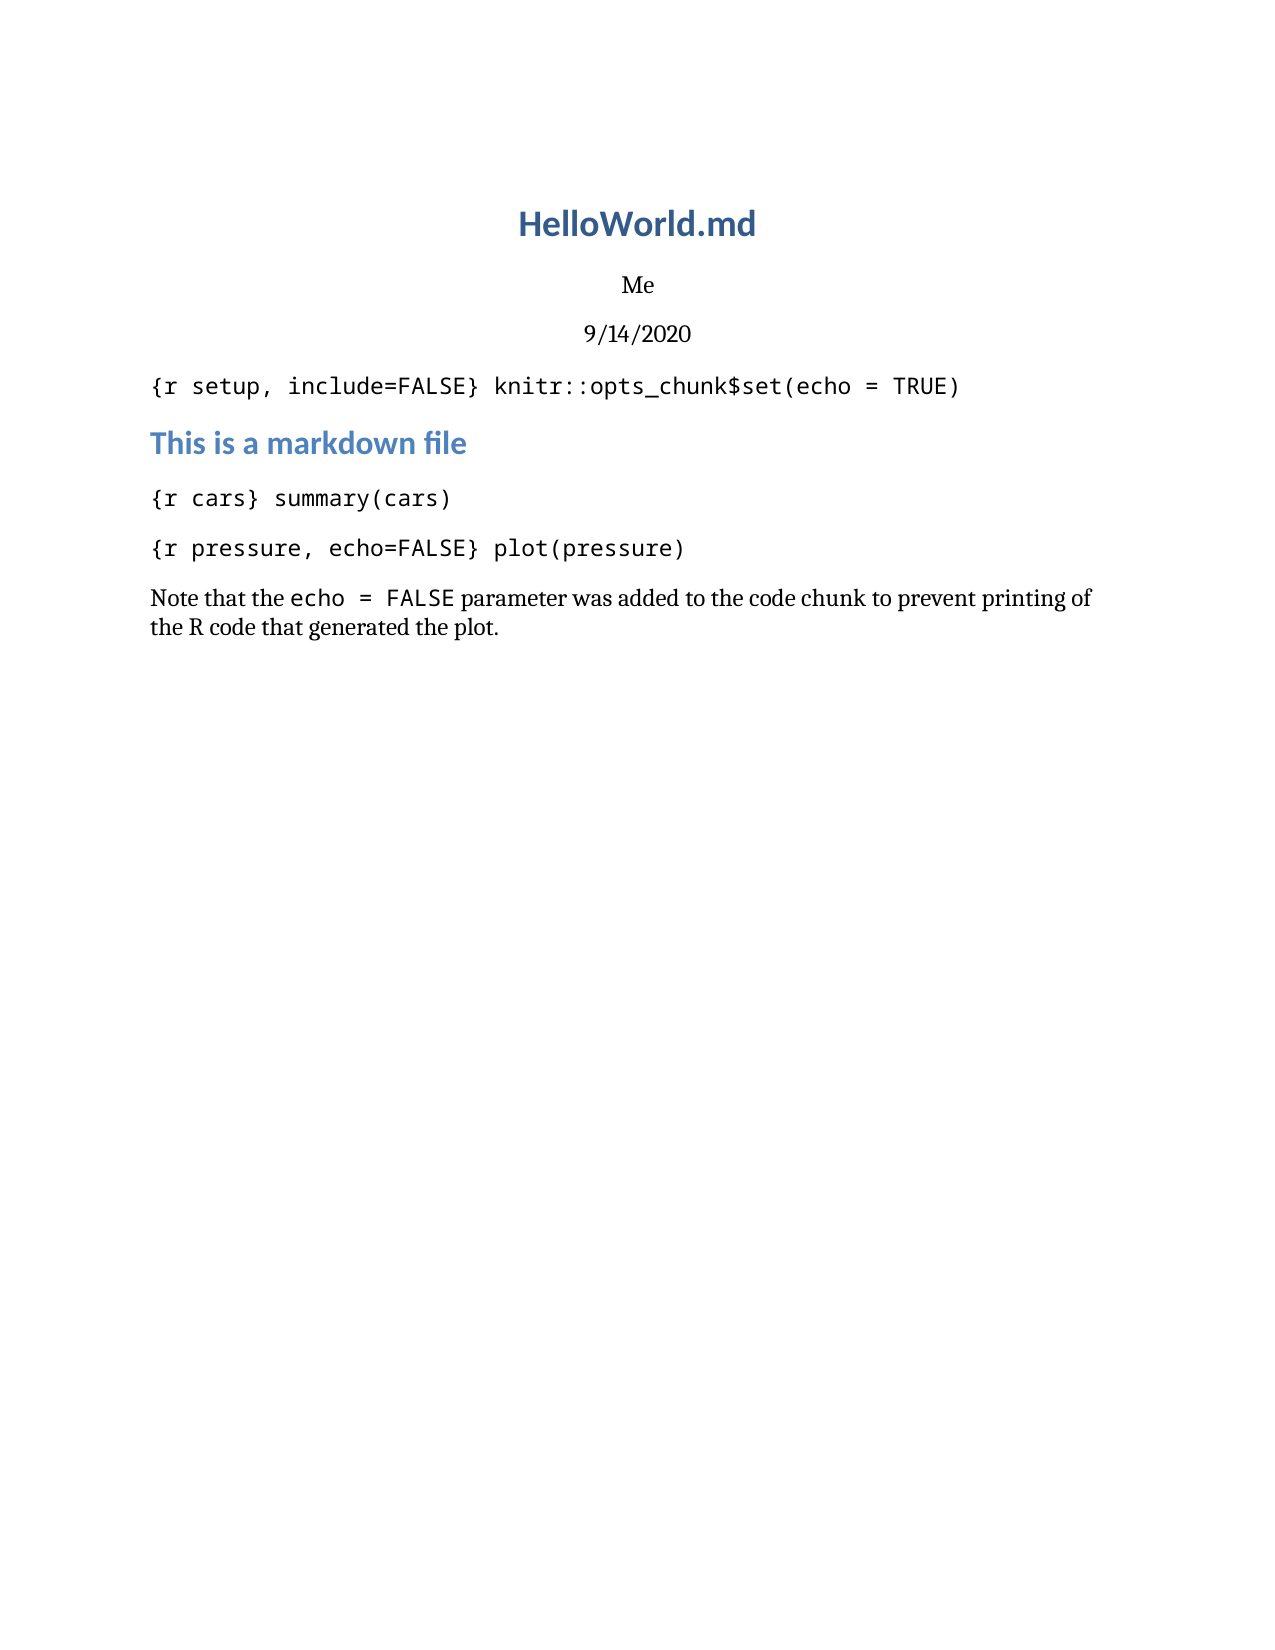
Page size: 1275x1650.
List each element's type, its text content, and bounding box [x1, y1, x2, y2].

text Note that the echo = FALSE parameter was added to the code chunk to prevent printing of the R code that generated the plot. [150, 582, 1125, 642]
text {r pressure, echo=FALSE} plot(pressure) [150, 532, 1125, 563]
subtitle This is a markdown file [150, 422, 1125, 463]
text 9/14/2020 [150, 320, 1125, 349]
title HelloWorld.md [150, 200, 1125, 246]
text Me [150, 271, 1125, 299]
text {r cars} summary(cars) [150, 482, 1125, 513]
text {r setup, include=FALSE} knitr::opts_chunk$set(echo = TRUE) [150, 370, 1125, 401]
